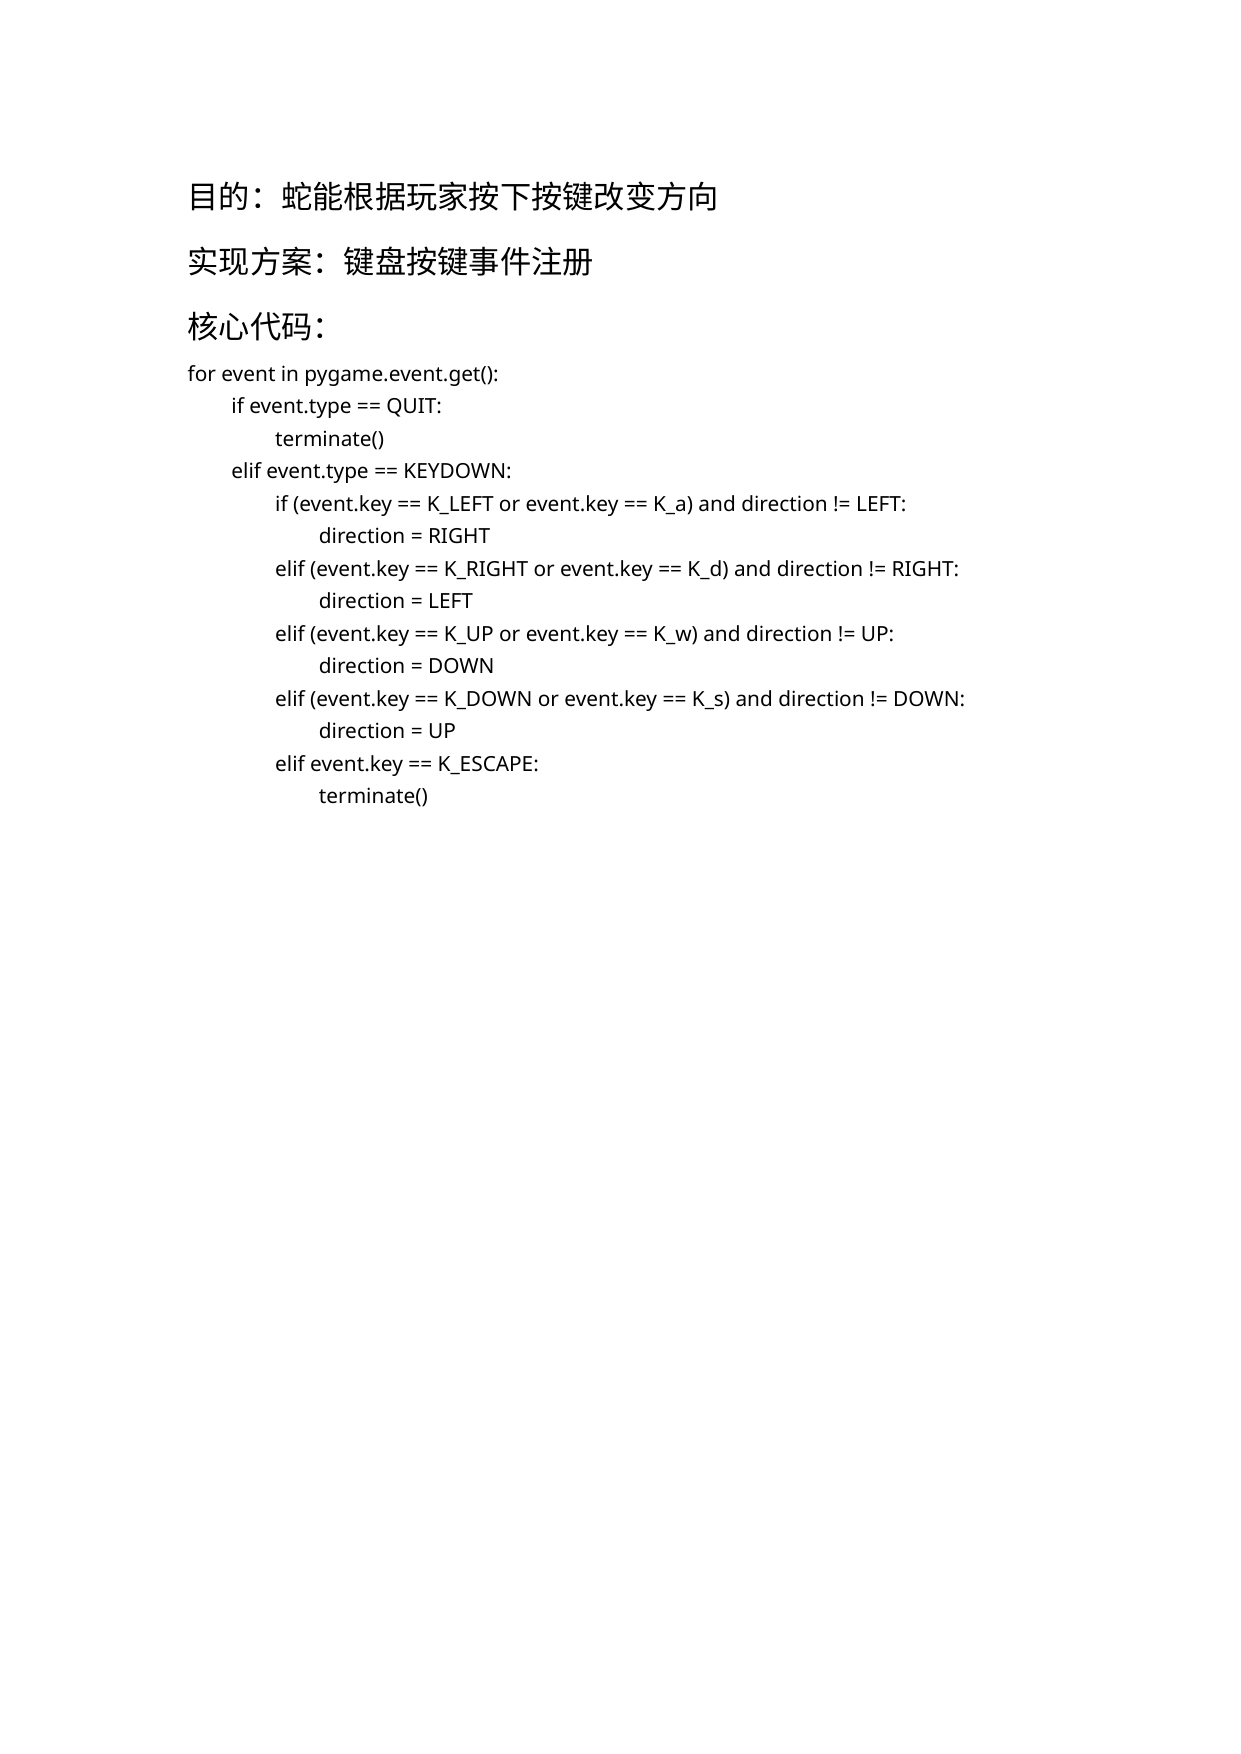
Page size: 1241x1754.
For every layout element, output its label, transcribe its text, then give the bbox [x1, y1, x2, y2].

text direction = LEFT [275, 584, 1053, 617]
text if event.type == QUIT: [187, 389, 1053, 422]
text terminate() [275, 779, 1053, 812]
text elif event.key == K_ESCAPE: [231, 747, 1053, 779]
text elif (event.key == K_RIGHT or event.key == K_d) and direction != RIGHT: [231, 552, 1053, 584]
text 核心代码： [187, 292, 1053, 357]
text for event in pygame.event.get(): [187, 357, 1053, 389]
text 实现方案：键盘按键事件注册 [187, 227, 1053, 292]
text elif (event.key == K_UP or event.key == K_w) and direction != UP: [231, 617, 1053, 649]
text elif event.type == KEYDOWN: [187, 454, 1053, 487]
text direction = DOWN [275, 649, 1053, 682]
text if (event.key == K_LEFT or event.key == K_a) and direction != LEFT: [231, 487, 1053, 519]
text direction = UP [275, 714, 1053, 747]
text terminate() [231, 422, 1053, 454]
text 目的：蛇能根据玩家按下按键改变方向 [187, 162, 1053, 227]
text elif (event.key == K_DOWN or event.key == K_s) and direction != DOWN: [231, 682, 1053, 714]
text direction = RIGHT [275, 519, 1053, 552]
